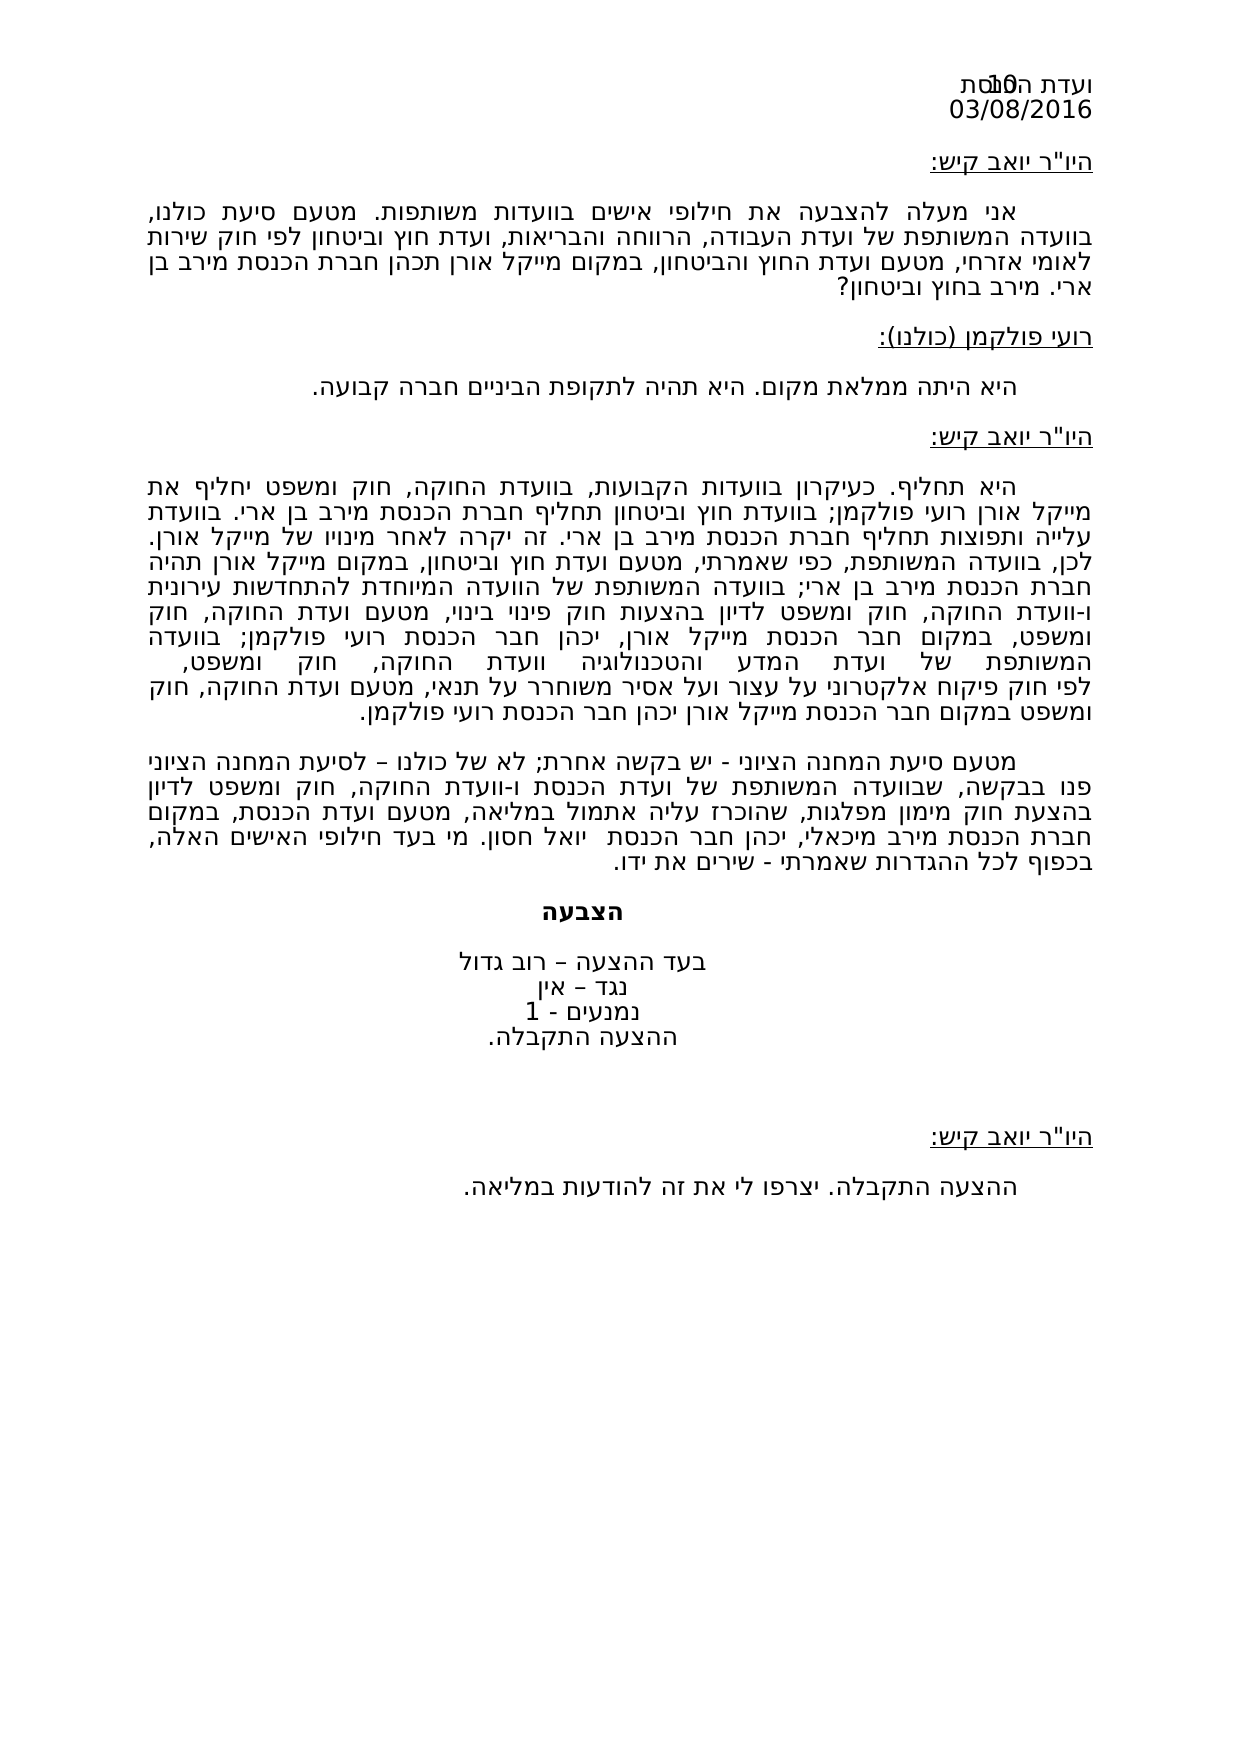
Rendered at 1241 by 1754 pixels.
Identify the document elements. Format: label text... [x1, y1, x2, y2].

text ההצעה התקבלה. [147, 1025, 1093, 1050]
text היו"ר יואב קיש: [147, 150, 1093, 175]
text אני מעלה להצבעה את חילופי אישים בוועדות משותפות. מטעם סיעת כולנו, בוועדה המשותפת של ועדת העבודה, הרווחה והבריאות, ועדת חוץ וביטחון לפי חוק שירות לאומי אזרחי, מטעם ועדת החוץ והביטחון, במקום מייקל אורן תכהן חברת הכנסת מירב בן ארי. מירב בחוץ וביטחון? [147, 200, 1093, 300]
text ההצעה התקבלה. יצרפו לי את זה להודעות במליאה. [147, 1175, 1093, 1200]
text רועי פולקמן (כולנו): [147, 325, 1093, 350]
text בעד ההצעה – רוב גדול [147, 950, 1093, 975]
text נגד – אין [147, 975, 1093, 1000]
text הצבעה [147, 900, 1093, 925]
text היו"ר יואב קיש: [147, 1125, 1093, 1150]
text היא תחליף. כעיקרון בוועדות הקבועות, בוועדת החוקה, חוק ומשפט יחליף את מייקל אורן רועי פולקמן; בוועדת חוץ וביטחון תחליף חברת הכנסת מירב בן ארי. בוועדת עלייה ותפוצות תחליף חברת הכנסת מירב בן ארי. זה יקרה לאחר מינויו של מייקל אורן. לכן, בוועדה המשותפת, כפי שאמרתי, מטעם ועדת חוץ וביטחון, במקום מייקל אורן תהיה חברת הכנסת מירב בן ארי; בוועדה המשותפת של הוועדה המיוחדת להתחדשות עירונית ו-וועדת החוקה, חוק ומשפט לדיון בהצעות חוק פינוי בינוי, מטעם ועדת החוקה, חוק ומשפט, במקום חבר הכנסת מייקל אורן, יכהן חבר הכנסת רועי פולקמן; בוועדה המשותפת של ועדת המדע והטכנולוגיה וועדת החוקה, חוק ומשפט, לפי חוק פיקוח אלקטרוני על עצור ועל אסיר משוחרר על תנאי, מטעם ועדת החוקה, חוק ומשפט במקום חבר הכנסת מייקל אורן יכהן חבר הכנסת רועי פולקמן. [147, 475, 1093, 725]
text נמנעים - 1 [147, 1000, 1093, 1025]
text היא היתה ממלאת מקום. היא תהיה לתקופת הביניים חברה קבועה. [147, 375, 1093, 400]
text מטעם סיעת המחנה הציוני - יש בקשה אחרת; לא של כולנו – לסיעת המחנה הציוני פנו בבקשה, שבוועדה המשותפת של ועדת הכנסת ו-וועדת החוקה, חוק ומשפט לדיון בהצעת חוק מימון מפלגות, שהוכרז עליה אתמול במליאה, מטעם ועדת הכנסת, במקום חברת הכנסת מירב מיכאלי, יכהן חבר הכנסת יואל חסון. מי בעד חילופי האישים האלה, בכפוף לכל ההגדרות שאמרתי - שירים את ידו. [147, 750, 1093, 875]
text היו"ר יואב קיש: [147, 425, 1093, 450]
